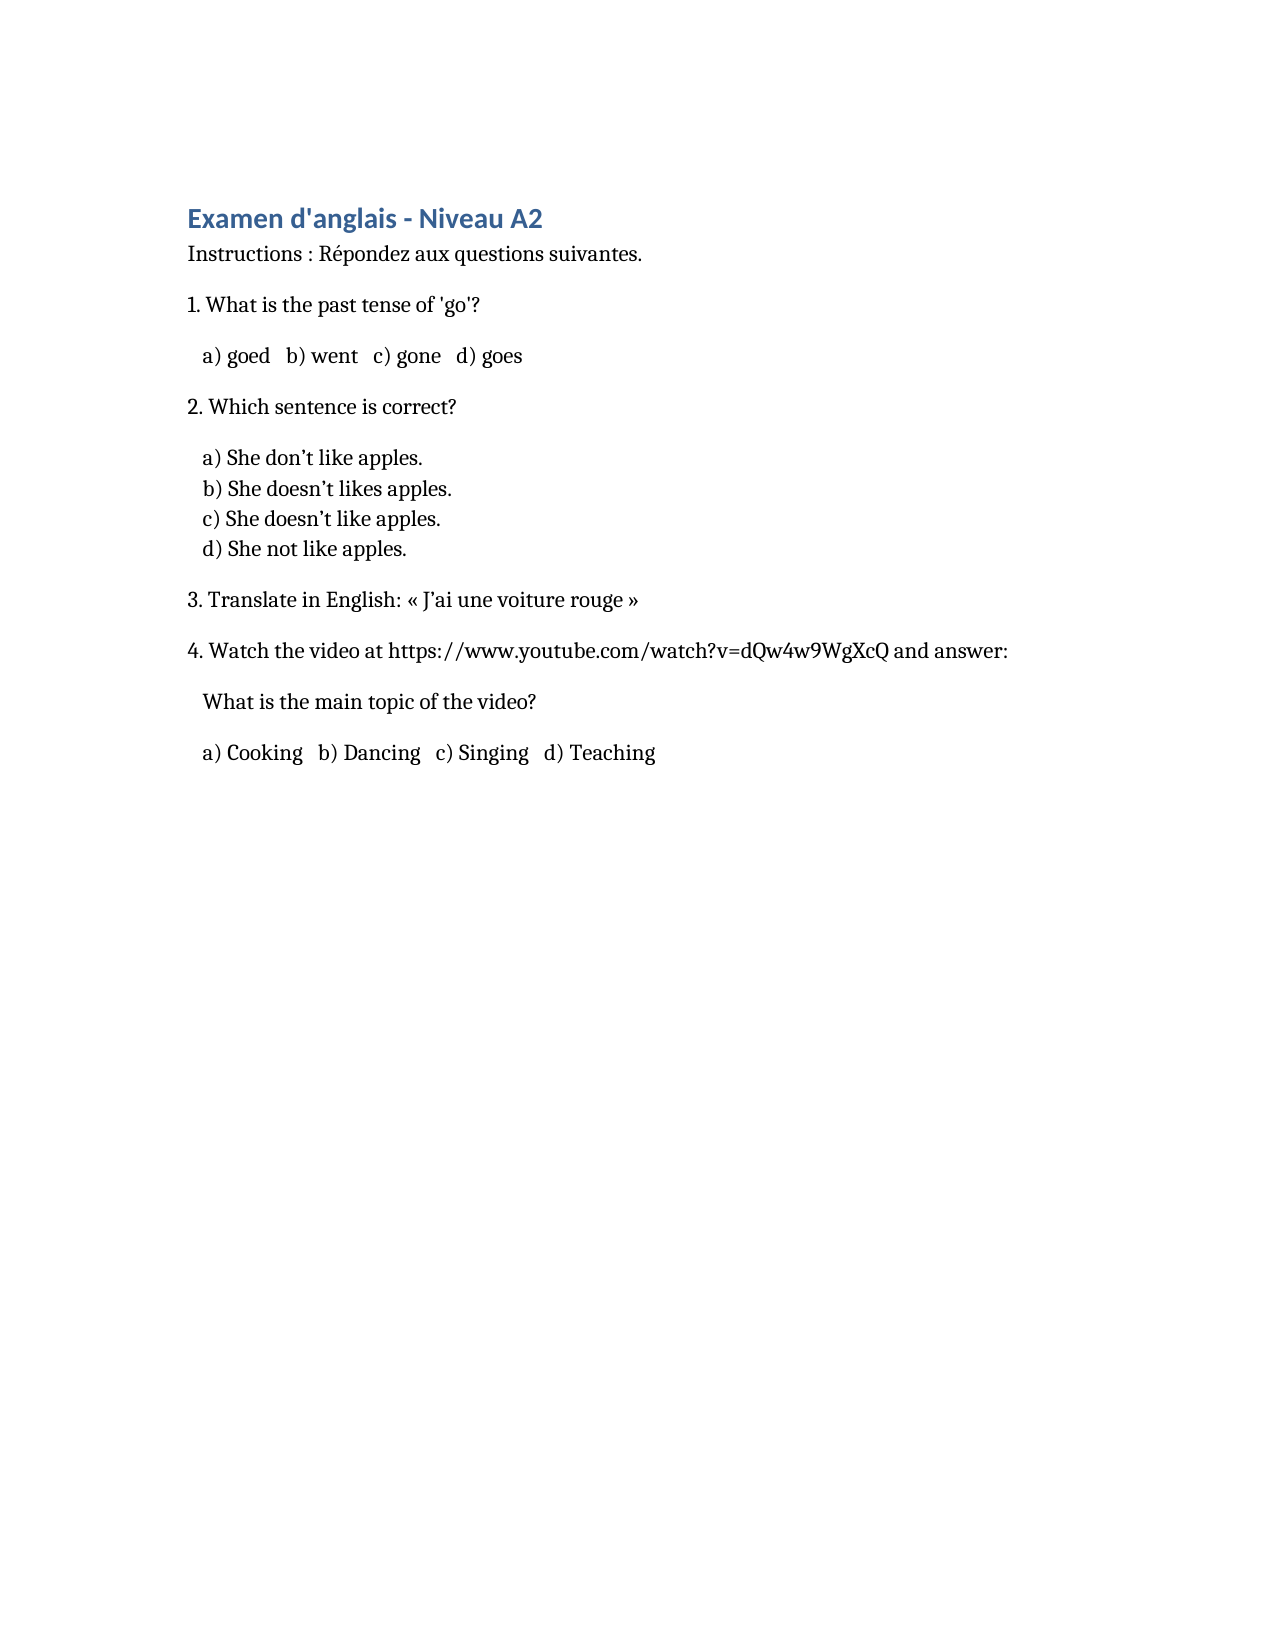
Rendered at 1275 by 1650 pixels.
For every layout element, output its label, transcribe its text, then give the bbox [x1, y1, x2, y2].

subtitle Examen d'anglais - Niveau A2 [187, 200, 1087, 236]
text 3. Translate in English: « J’ai une voiture rouge » [187, 587, 1087, 613]
text Instructions : Répondez aux questions suivantes. [187, 241, 1087, 267]
text a) Cooking b) Dancing c) Singing d) Teaching [187, 740, 1087, 766]
text 4. Watch the video at https://www.youtube.com/watch?v=dQw4w9WgXcQ and answer: [187, 638, 1087, 664]
text 1. What is the past tense of 'go'? [187, 292, 1087, 318]
text What is the main topic of the video? [187, 689, 1087, 715]
text a) She don’t like apples. b) She doesn’t likes apples. c) She doesn’t like apples. d) She not like apples. [187, 445, 1087, 562]
text a) goed b) went c) gone d) goes [187, 343, 1087, 369]
text 2. Which sentence is correct? [187, 394, 1087, 420]
